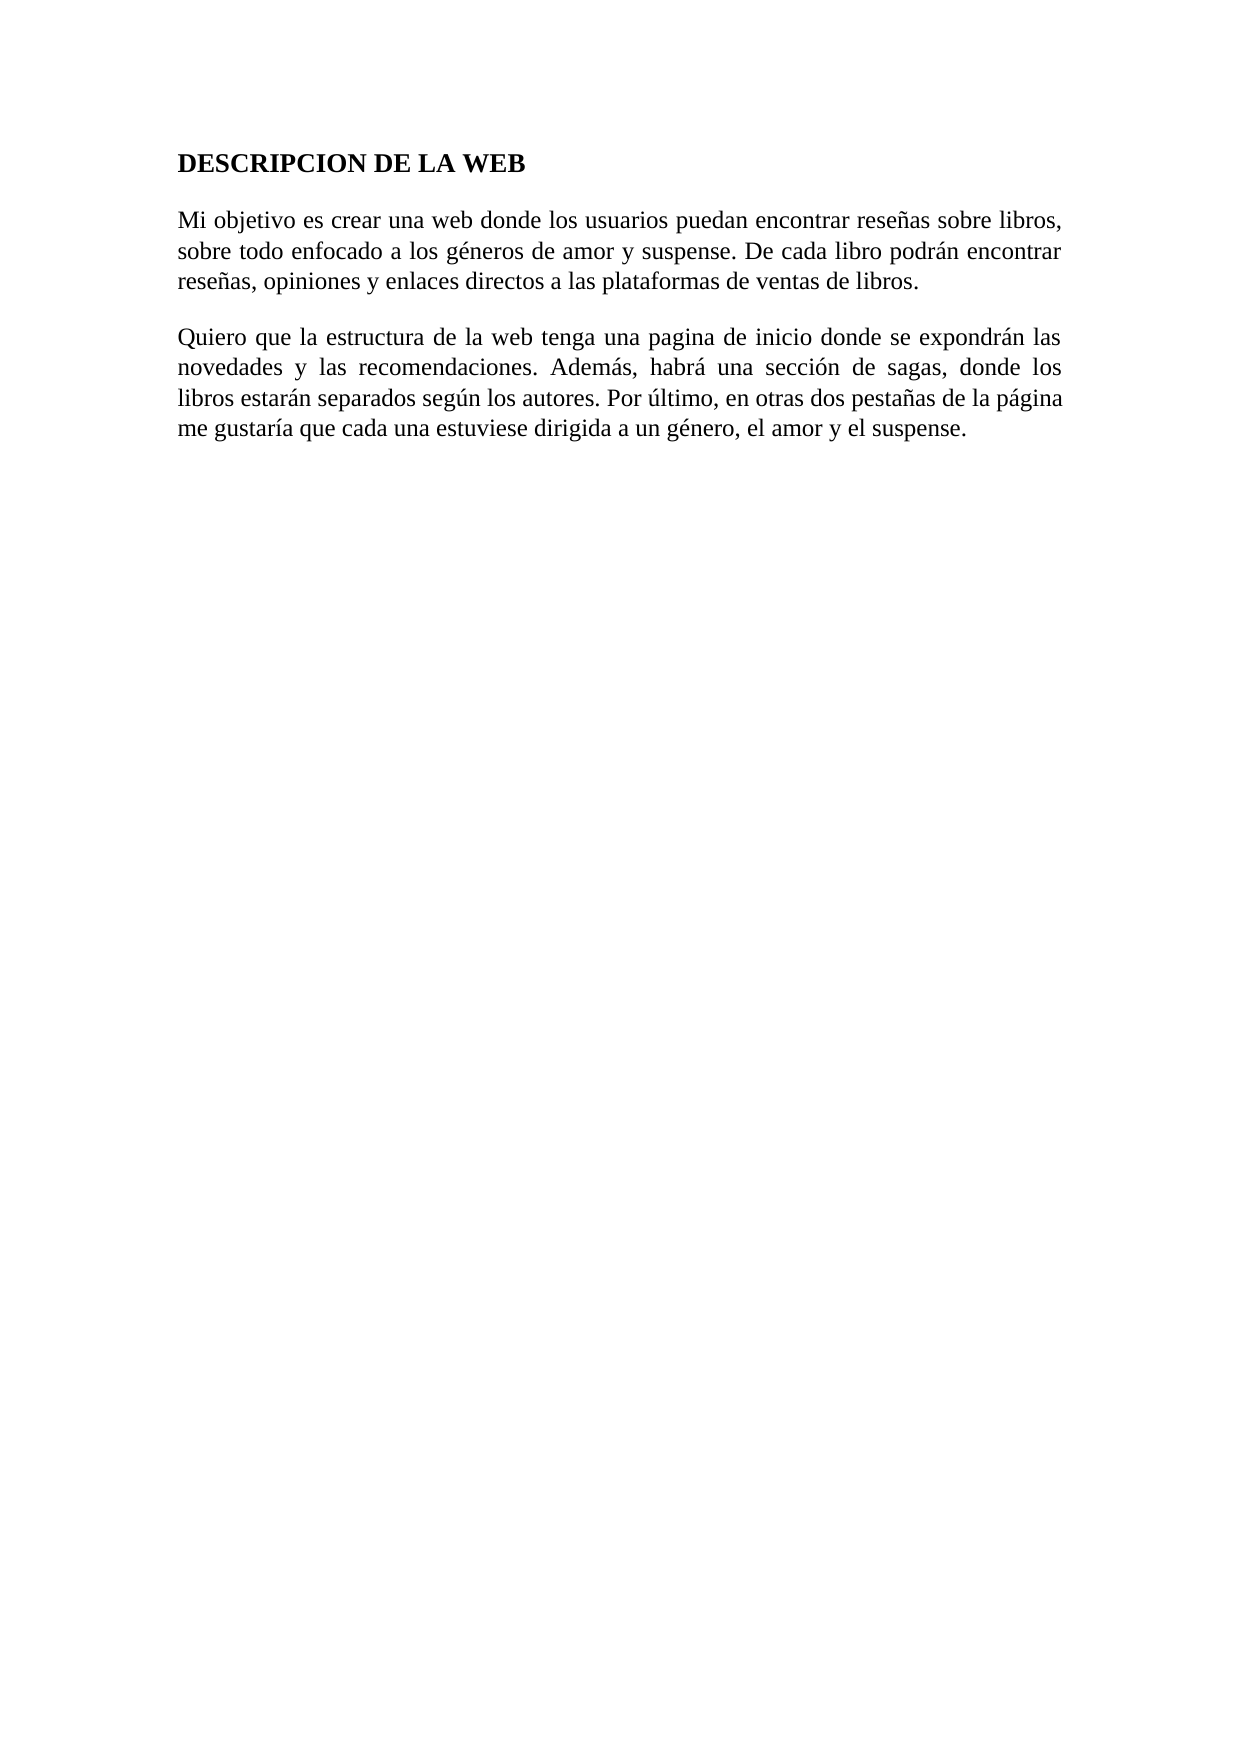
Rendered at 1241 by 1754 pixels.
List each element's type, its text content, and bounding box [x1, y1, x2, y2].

text Mi objetivo es crear una web donde los usuarios puedan encontrar reseñas sobre libros, sobre todo enfocado a los géneros de amor y suspense. De cada libro podrán encontrar reseñas, opiniones y enlaces directos a las plataformas de ventas de libros. [177, 206, 1063, 295]
subtitle DESCRIPCION DE LA WEB [177, 148, 1063, 179]
text Quiero que la estructura de la web tenga una pagina de inicio donde se expondrán las novedades y las recomendaciones. Además, habrá una sección de sagas, donde los libros estarán separados según los autores. Por último, en otras dos pestañas de la página me gustaría que cada una estuviese dirigida a un género, el amor y el suspense. [177, 322, 1063, 442]
